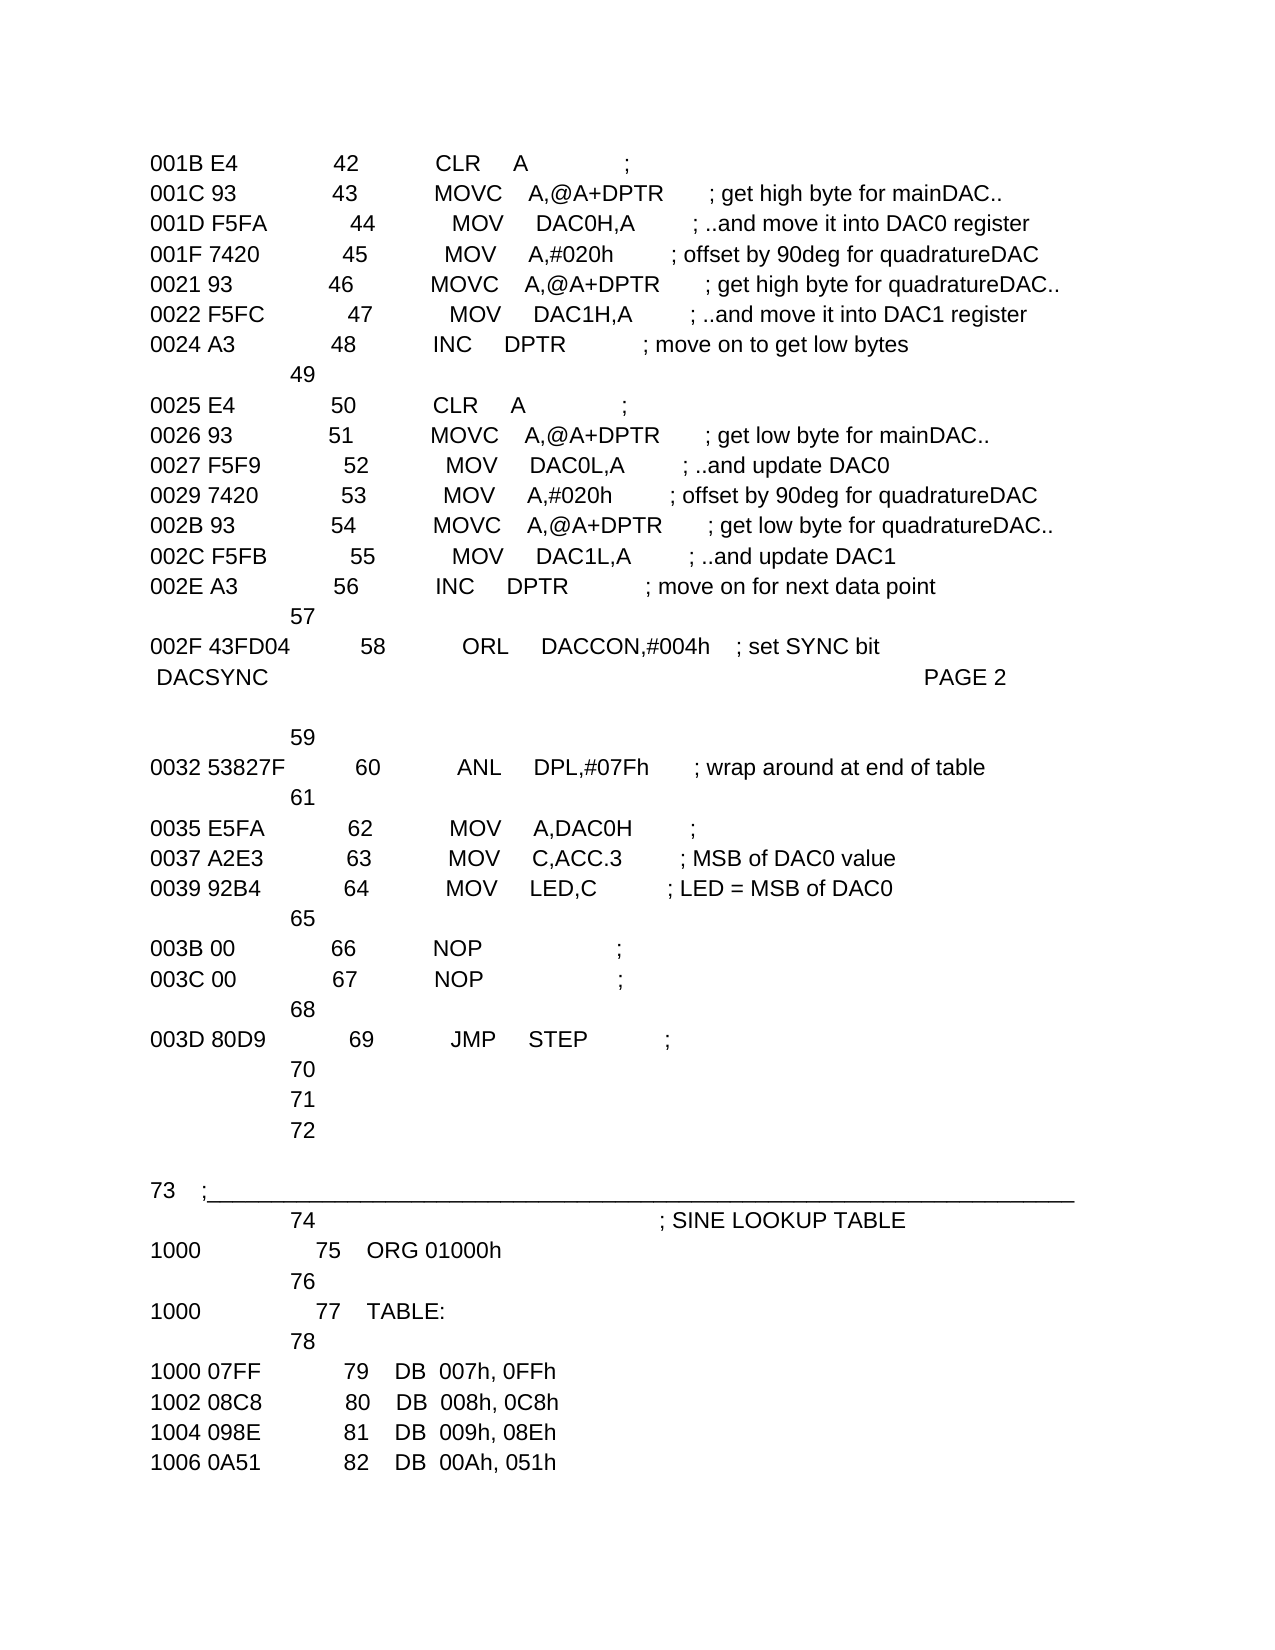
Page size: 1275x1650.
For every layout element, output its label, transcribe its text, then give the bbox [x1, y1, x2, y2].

text 003D 80D9 69 JMP STEP ; [150, 1026, 1125, 1052]
text 59 [150, 724, 1125, 750]
text 0025 E4 50 CLR A ; [150, 392, 1125, 418]
text 76 [150, 1268, 1125, 1294]
text 0027 F5F9 52 MOV DAC0L,A ; ..and update DAC0 [150, 452, 1125, 478]
text 61 [150, 784, 1125, 811]
text 65 [150, 905, 1125, 932]
text 1004 098E 81 DB 009h, 08Eh [150, 1419, 1125, 1445]
text 1000 07FF 79 DB 007h, 0FFh [150, 1358, 1125, 1385]
text 002F 43FD04 58 ORL DACCON,#004h ; set SYNC bit [150, 633, 1125, 660]
text 002E A3 56 INC DPTR ; move on for next data point [150, 573, 1125, 599]
text 70 [150, 1056, 1125, 1083]
text 78 [150, 1328, 1125, 1354]
text 0021 93 46 MOVC A,@A+DPTR ; get high byte for quadratureDAC.. [150, 271, 1125, 297]
text 57 [150, 603, 1125, 629]
text 72 [150, 1117, 1125, 1143]
text 71 [150, 1086, 1125, 1113]
text 1000 77 TABLE: [150, 1298, 1125, 1324]
text 003B 00 66 NOP ; [150, 935, 1125, 962]
text 68 [150, 996, 1125, 1022]
text 002C F5FB 55 MOV DAC1L,A ; ..and update DAC1 [150, 543, 1125, 569]
text 1006 0A51 82 DB 00Ah, 051h [150, 1449, 1125, 1475]
text 73 ;____________________________________________________________________ [150, 1147, 1125, 1203]
text 49 [150, 361, 1125, 388]
text 1002 08C8 80 DB 008h, 0C8h [150, 1388, 1125, 1415]
text 0037 A2E3 63 MOV C,ACC.3 ; MSB of DAC0 value [150, 845, 1125, 871]
text 0039 92B4 64 MOV LED,C ; LED = MSB of DAC0 [150, 875, 1125, 901]
text 0022 F5FC 47 MOV DAC1H,A ; ..and move it into DAC1 register [150, 301, 1125, 327]
text 0024 A3 48 INC DPTR ; move on to get low bytes [150, 331, 1125, 358]
text 0026 93 51 MOVC A,@A+DPTR ; get low byte for mainDAC.. [150, 422, 1125, 448]
text 002B 93 54 MOVC A,@A+DPTR ; get low byte for quadratureDAC.. [150, 512, 1125, 539]
text 1000 75 ORG 01000h [150, 1237, 1125, 1264]
text 001F 7420 45 MOV A,#020h ; offset by 90deg for quadratureDAC [150, 241, 1125, 267]
text 001B E4 42 CLR A ; [150, 150, 1125, 176]
text 74 ; SINE LOOKUP TABLE [150, 1207, 1125, 1234]
text 001C 93 43 MOVC A,@A+DPTR ; get high byte for mainDAC.. [150, 180, 1125, 207]
text 001D F5FA 44 MOV DAC0H,A ; ..and move it into DAC0 register [150, 210, 1125, 237]
text 0035 E5FA 62 MOV A,DAC0H ; [150, 814, 1125, 841]
text 0029 7420 53 MOV A,#020h ; offset by 90deg for quadratureDAC [150, 482, 1125, 509]
text 003C 00 67 NOP ; [150, 966, 1125, 992]
text 0032 53827F 60 ANL DPL,#07Fh ; wrap around at end of table [150, 754, 1125, 781]
text DACSYNC PAGE 2 [150, 663, 1125, 690]
